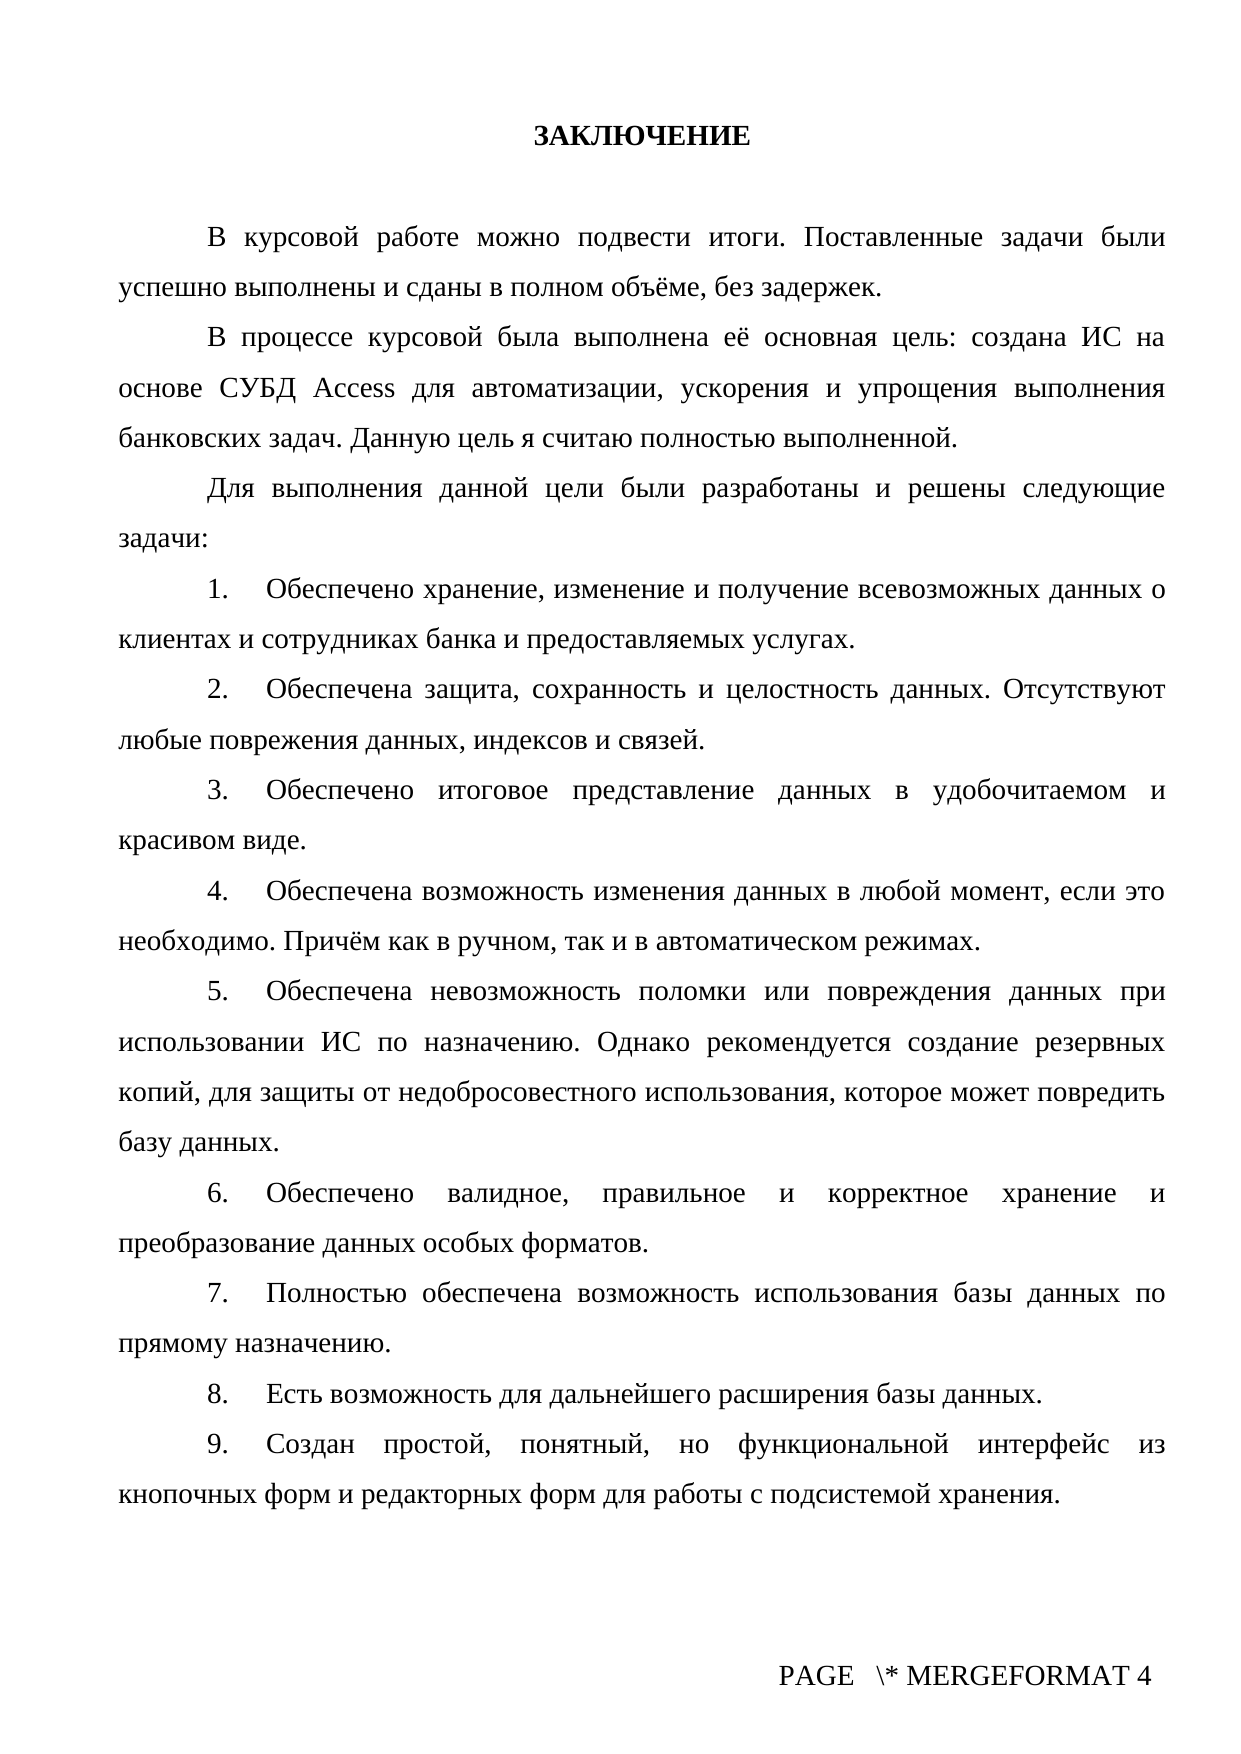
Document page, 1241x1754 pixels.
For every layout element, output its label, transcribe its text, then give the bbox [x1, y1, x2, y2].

list Обеспечено итоговое представление данных в удобочитаемом и красивом виде. [118, 772, 1166, 856]
list Полностью обеспечена возможность использования базы данных по прямому назначению. [118, 1275, 1166, 1359]
list Обеспечена невозможность поломки или повреждения данных при использовании ИС по назначению. Однако рекомендуется создание резервных копий, для защиты от недобросовестного использования, которое может повредить базу данных. [118, 973, 1166, 1158]
list Есть возможность для дальнейшего расширения базы данных. [118, 1376, 1166, 1409]
list Создан простой, понятный, но функциональной интерфейс из кнопочных форм и редакторных форм для работы с подсистемой хранения. [118, 1426, 1166, 1510]
list Обеспечена возможность изменения данных в любой момент, если это необходимо. Причём как в ручном, так и в автоматическом режимах. [118, 873, 1166, 957]
text В процессе курсовой была выполнена её основная цель: создана ИС на основе СУБД Access для автоматизации, ускорения и упрощения выполнения банковских задач. Данную цель я считаю полностью выполненной. [118, 319, 1166, 453]
text В курсовой работе можно подвести итоги. Поставленные задачи были успешно выполнены и сданы в полном объёме, без задержек. [118, 219, 1166, 303]
subtitle ЗАКЛЮЧЕНИЕ [118, 118, 1166, 152]
list Обеспечено хранение, изменение и получение всевозможных данных о клиентах и сотрудниках банка и предоставляемых услугах. [118, 571, 1166, 655]
text Для выполнения данной цели были разработаны и решены следующие задачи: [118, 470, 1166, 554]
list Обеспечена защита, сохранность и целостность данных. Отсутствуют любые поврежения данных, индексов и связей. [118, 672, 1166, 755]
list Обеспечено валидное, правильное и корректное хранение и преобразование данных особых форматов. [118, 1175, 1166, 1258]
